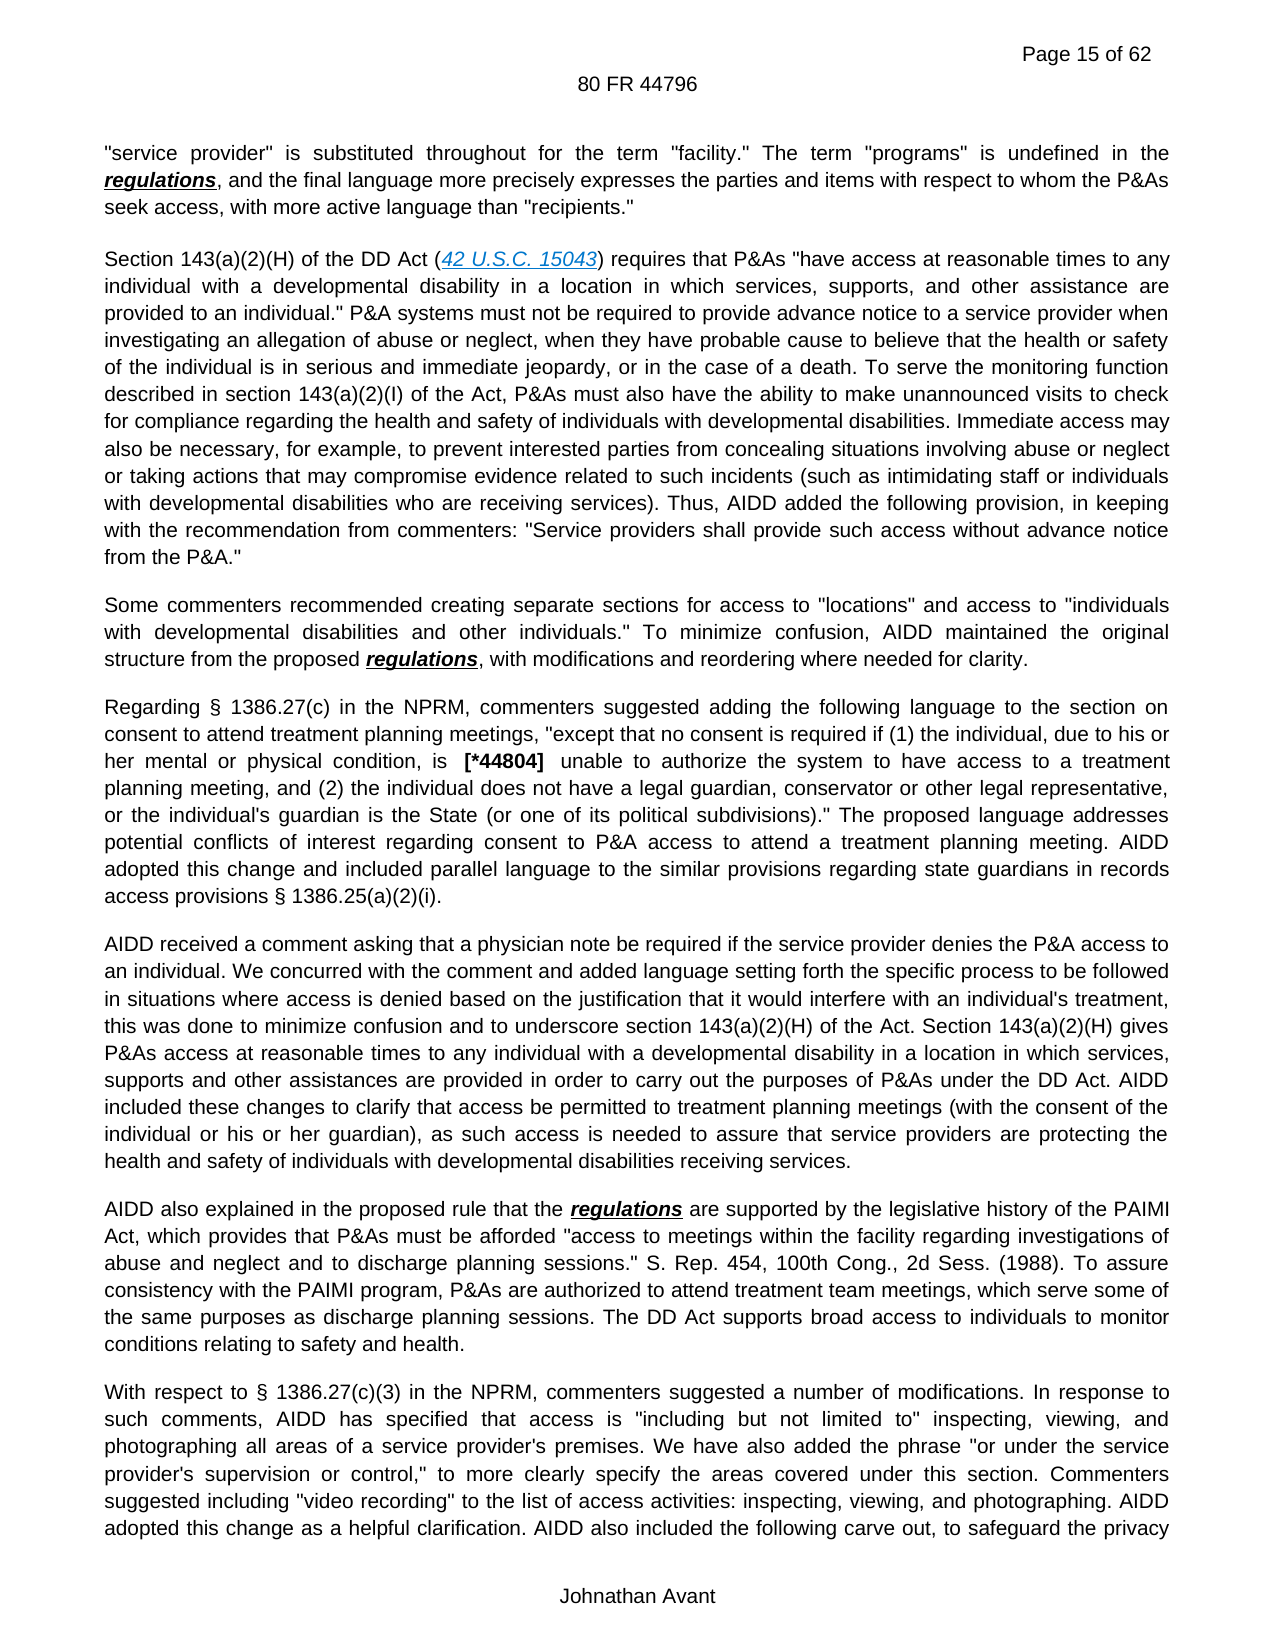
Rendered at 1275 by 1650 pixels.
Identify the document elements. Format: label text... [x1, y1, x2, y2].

text Section 143(a)(2)(H) of the DD Act (42 U.S.C. 15043) requires that P&As "have access at reasonable times to any individual with a developmental disability in a location in which services, supports, and other assistance are provided to an individual." P&A systems must not be required to provide advance notice to a service provider when investigating an allegation of abuse or neglect, when they have probable cause to believe that the health or safety of the individual is in serious and immediate jeopardy, or in the case of a death. To serve the monitoring function described in section 143(a)(2)(I) of the Act, P&As must also have the ability to make unannounced visits to check for compliance regarding the health and safety of individuals with developmental disabilities. Immediate access may also be necessary, for example, to prevent interested parties from concealing situations involving abuse or neglect or taking actions that may compromise evidence related to such incidents (such as intimidating staff or individuals with developmental disabilities who are receiving services). Thus, AIDD added the following provision, in keeping with the recommendation from commenters: "Service providers shall provide such access without advance notice from the P&A." [104, 244, 1171, 569]
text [104, 1377, 1171, 1539]
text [104, 137, 1171, 219]
text Regarding § 1386.27(c) in the NPRM, commenters suggested adding the following language to the section on consent to attend treatment planning meetings, "except that no consent is required if (1) the individual, due to his or her mental or physical condition, is [*44804] unable to authorize the system to have access to a treatment planning meeting, and (2) the individual does not have a legal guardian, conservator or other legal representative, or the individual's guardian is the State (or one of its political subdivisions)." The proposed language addresses potential conflicts of interest regarding consent to P&A access to attend a treatment planning meeting. AIDD adopted this change and included parallel language to the similar provisions regarding state guardians in records access provisions § 1386.25(a)(2)(i). [104, 692, 1171, 908]
text AIDD received a comment asking that a physician note be required if the service provider denies the P&A access to an individual. We concurred with the comment and added language setting forth the specific process to be followed in situations where access is denied based on the justification that it would interfere with an individual's treatment, this was done to minimize confusion and to underscore section 143(a)(2)(H) of the Act. Section 143(a)(2)(H) gives P&As access at reasonable times to any individual with a developmental disability in a location in which services, supports and other assistances are provided in order to carry out the purposes of P&As under the DD Act. AIDD included these changes to clarify that access be permitted to treatment planning meetings (with the consent of the individual or his or her guardian), as such access is needed to assure that service providers are protecting the health and safety of individuals with developmental disabilities receiving services. [104, 929, 1171, 1173]
text Some commenters recommended creating separate sections for access to "locations" and access to "individuals with developmental disabilities and other individuals." To minimize confusion, AIDD maintained the original structure from the proposed regulations, with modifications and reordering where needed for clarity. [104, 589, 1171, 671]
text AIDD also explained in the proposed rule that the regulations are supported by the legislative history of the PAIMI Act, which provides that P&As must be afforded "access to meetings within the facility regarding investigations of abuse and neglect and to discharge planning sessions." S. Rep. 454, 100th Cong., 2d Sess. (1988). To assure consistency with the PAIMI program, P&As are authorized to attend treatment team meetings, which serve some of the same purposes as discharge planning sessions. The DD Act supports broad access to individuals to monitor conditions relating to safety and health. [104, 1194, 1171, 1356]
